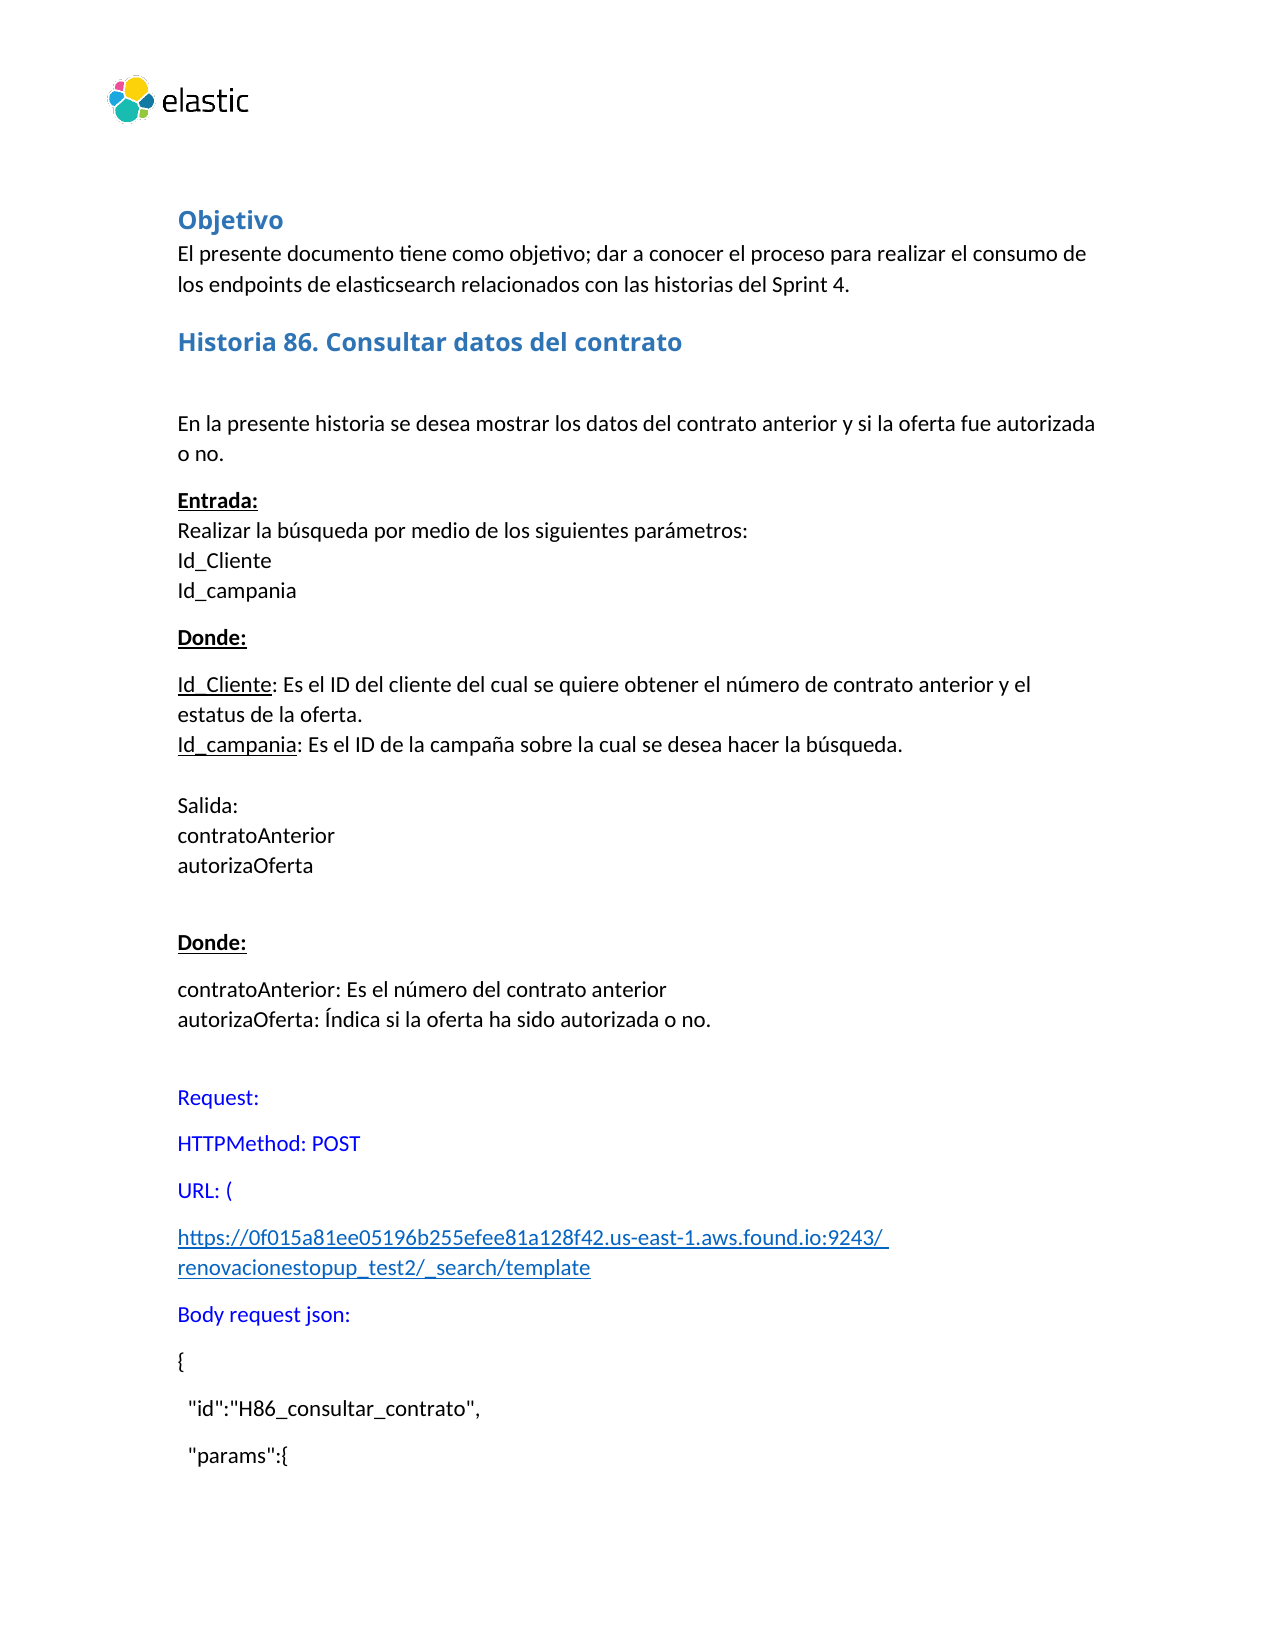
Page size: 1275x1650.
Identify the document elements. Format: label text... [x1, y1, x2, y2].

text Donde: [177, 623, 1098, 651]
list Id_campania [177, 576, 1098, 604]
text "id":"H86_consultar_contrato", [177, 1394, 1098, 1422]
picture [101, 67, 249, 130]
text HTTPMethod: POST [177, 1129, 1098, 1157]
list autorizaOferta: Índica si la oferta ha sido autorizada o no. [177, 1006, 1098, 1033]
list Id_Cliente [177, 546, 1098, 574]
list Realizar la búsqueda por medio de los siguientes parámetros: [177, 516, 1098, 544]
list Id_campania: Es el ID de la campaña sobre la cual se desea hacer la búsqueda. [177, 731, 1098, 758]
list contratoAnterior: Es el número del contrato anterior [177, 975, 1098, 1003]
subtitle Objetivo [177, 203, 1098, 237]
text En la presente historia se desea mostrar los datos del contrato anterior y si la oferta fue autorizada o no. [177, 409, 1098, 467]
text Body request json: [177, 1300, 1098, 1328]
list Entrada: [177, 486, 1098, 514]
text Donde: [177, 928, 1098, 956]
list Id_Cliente: Es el ID del cliente del cual se quiere obtener el número de contrato anterior y el estatus de la oferta. [177, 670, 1098, 728]
text El presente documento tiene como objetivo; dar a conocer el proceso para realizar el consumo de los endpoints de elasticsearch relacionados con las historias del Sprint 4. [177, 239, 1098, 298]
subtitle Historia 86. Consultar datos del contrato [177, 325, 1098, 359]
text URL: ( [177, 1176, 1098, 1204]
list autorizaOferta [177, 851, 1098, 879]
text { [177, 1347, 1098, 1375]
list contratoAnterior [177, 821, 1098, 849]
text "params":{ [177, 1441, 1098, 1469]
text Request: [177, 1083, 1098, 1111]
list Salida: [177, 791, 1098, 819]
text https://0f015a81ee05196b255efee81a128f42.us-east-1.aws.found.io:9243/ renovacionestopup_test2/_search/template [177, 1223, 1098, 1281]
